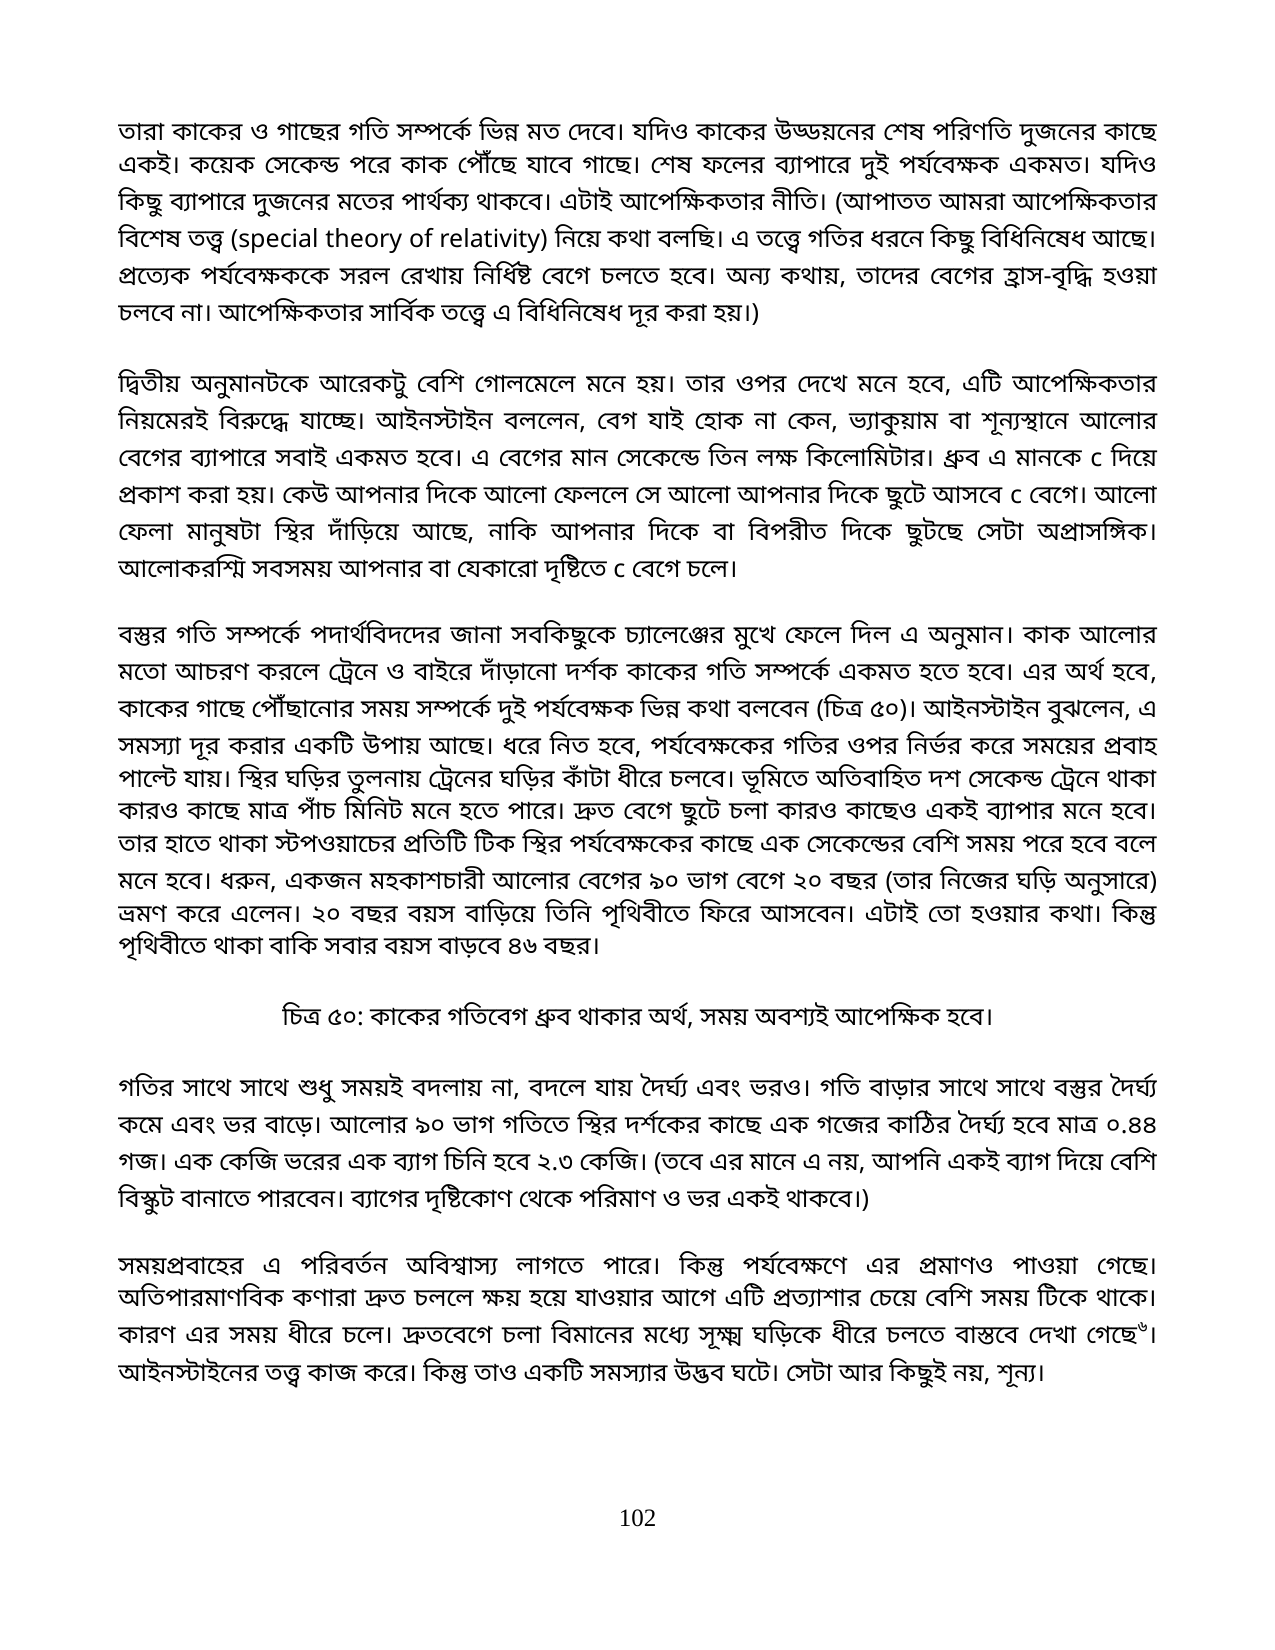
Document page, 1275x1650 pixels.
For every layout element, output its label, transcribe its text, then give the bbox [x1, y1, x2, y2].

text দ্বিতীয় অনুমানটকে আরেকটু বেশি গোলমেলে মনে হয়। তার ওপর দেখে মনে হবে, এটি আপেক্ষিকতার নিয়মেরই বিরুদ্ধে যাচ্ছে। আইনস্টাইন বললেন, বেগ যাই হোক না কেন, ভ্যাকুয়াম বা শূন্যস্থানে আলোর বেগের ব্যাপারে সবাই একমত হবে। এ বেগের মান সেকেন্ডে তিন লক্ষ কিলোমিটার। ধ্রুব এ মানকে c দিয়ে প্রকাশ করা হয়। কেউ আপনার দিকে আলো ফেললে সে আলো আপনার দিকে ছুটে আসবে c বেগে। আলো ফেলা মানুষটা স্থির দাঁড়িয়ে আছে, নাকি আপনার দিকে বা বিপরীত দিকে ছুটছে সেটা অপ্রাসঙ্গিক। আলোকরশ্মি সবসময় আপনার বা যেকারো দৃষ্টিতে c বেগে চলে। [118, 365, 1157, 587]
text সময়প্রবাহের এ পরিবর্তন অবিশ্বাস্য লাগতে পারে। কিন্তু পর্যবেক্ষণে এর প্রমাণও পাওয়া গেছে। অতিপারমাণবিক কণারা দ্রুত চললে ক্ষয় হয়ে যাওয়ার আগে এটি প্রত্যাশার চেয়ে বেশি সময় টিকে থাকে। কারণ এর সময় ধীরে চলে। দ্রুতবেগে চলা বিমানের মধ্যে সূক্ষ্ম ঘড়িকে ধীরে চলতে বাস্তবে দেখা গেছে৬। আইনস্টাইনের তত্ত্ব কাজ করে। কিন্তু তাও একটি সমস্যার উদ্ভব ঘটে। সেটা আর কিছুই নয়, শূন্য। [118, 1252, 1157, 1392]
text চিত্র ৫০: কাকের গতিবেগ ধ্রুব থাকার অর্থ, সময় অবশ্যই আপেক্ষিক হবে। [118, 999, 1157, 1036]
text গতির সাথে সাথে শুধু সময়ই বদলায় না, বদলে যায় দৈর্ঘ্য এবং ভরও। গতি বাড়ার সাথে সাথে বস্তুর দৈর্ঘ্য কমে এবং ভর বাড়ে। আলোর ৯০ ভাগ গতিতে স্থির দর্শকের কাছে এক গজের কাঠির দৈর্ঘ্য হবে মাত্র ০.৪৪ গজ। এক কেজি ভরের এক ব্যাগ চিনি হবে ২.৩ কেজি। (তবে এর মানে এ নয়, আপনি একই ব্যাগ দিয়ে বেশি বিস্কুট বানাতে পারবেন। ব্যাগের দৃষ্টিকোণ থেকে পরিমাণ ও ভর একই থাকবে।) [118, 1070, 1157, 1218]
text বস্তুর গতি সম্পর্কে পদার্থবিদদের জানা সবকিছুকে চ্যালেঞ্জের মুখে ফেলে দিল এ অনুমান। কাক আলোর মতো আচরণ করলে ট্রেনে ও বাইরে দাঁড়ানো দর্শক কাকের গতি সম্পর্কে একমত হতে হবে। এর অর্থ হবে, কাকের গাছে পৌঁছানোর সময় সম্পর্কে দুই পর্যবেক্ষক ভিন্ন কথা বলবেন (চিত্র ৫০)। আইনস্টাইন বুঝলেন, এ সমস্যা দূর করার একটি উপায় আছে। ধরে নিত হবে, পর্যবেক্ষকের গতির ওপর নির্ভর করে সময়ের প্রবাহ পাল্টে যায়। স্থির ঘড়ির তুলনায় ট্রেনের ঘড়ির কাঁটা ধীরে চলবে। ভূমিতে অতিবাহিত দশ সেকেন্ড ট্রেনে থাকা কারও কাছে মাত্র পাঁচ মিনিট মনে হতে পারে। দ্রুত বেগে ছুটে চলা কারও কাছেও একই ব্যাপার মনে হবে। তার হাতে থাকা স্টপওয়াচের প্রতিটি টিক স্থির পর্যবেক্ষকের কাছে এক সেকেন্ডের বেশি সময় পরে হবে বলে মনে হবে। ধরুন, একজন মহকাশচারী আলোর বেগের ৯০ ভাগ বেগে ২০ বছর (তার নিজের ঘড়ি অনুসারে) ভ্রমণ করে এলেন। ২০ বছর বয়স বাড়িয়ে তিনি পৃথিবীতে ফিরে আসবেন। এটাই তো হওয়ার কথা। কিন্তু পৃথিবীতে থাকা বাকি সবার বয়স বাড়বে ৪৬ বছর। [118, 621, 1157, 965]
